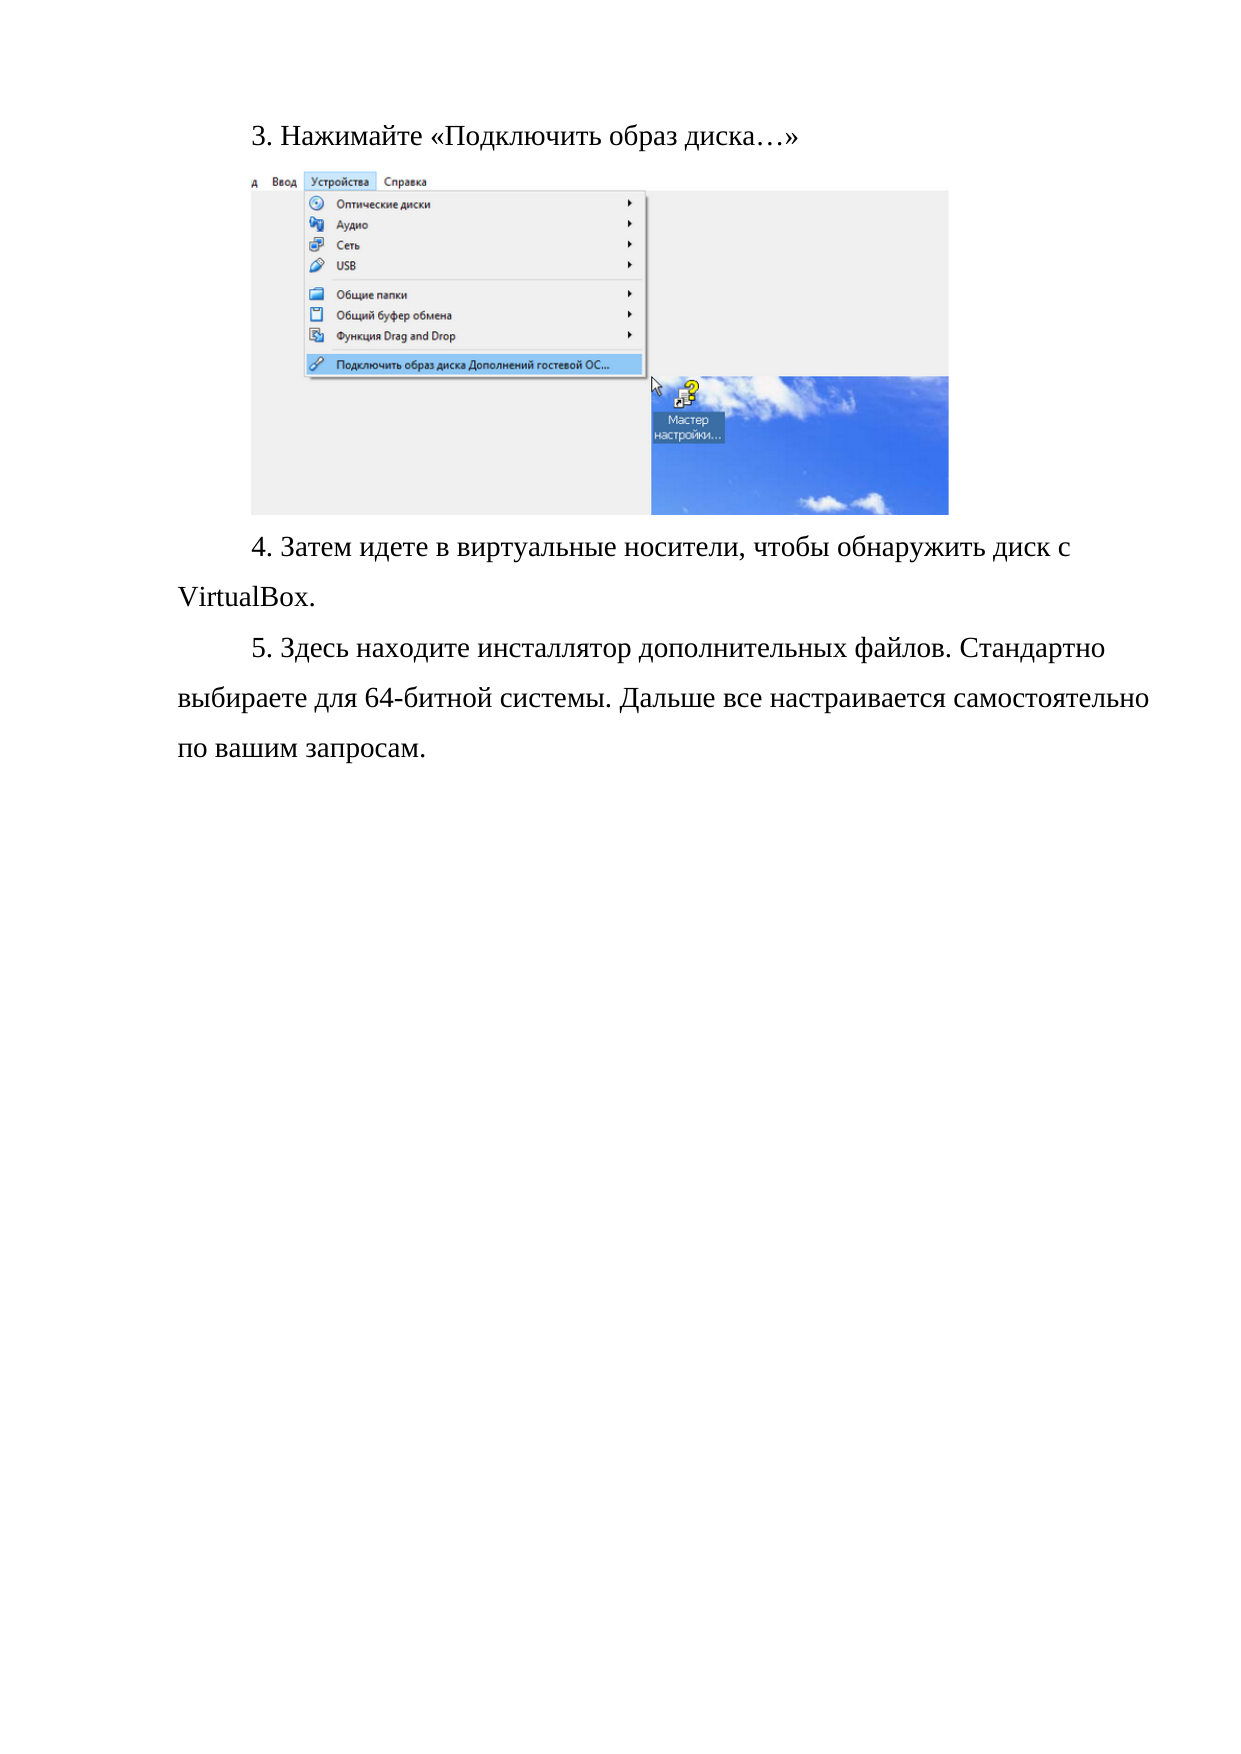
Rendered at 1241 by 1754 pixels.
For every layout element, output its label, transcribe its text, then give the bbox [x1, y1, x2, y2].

text 4. Затем идете в виртуальные носители, чтобы обнаружить диск с VirtualBox. [177, 529, 1152, 613]
picture [251, 168, 949, 515]
text 5. Здесь находите инсталлятор дополнительных файлов. Стандартно выбираете для 64-битной системы. Дальше все настраивается самостоятельно по вашим запросам. [177, 630, 1152, 764]
text 3. Нажимайте «Подключить образ диска…» [177, 118, 1152, 152]
